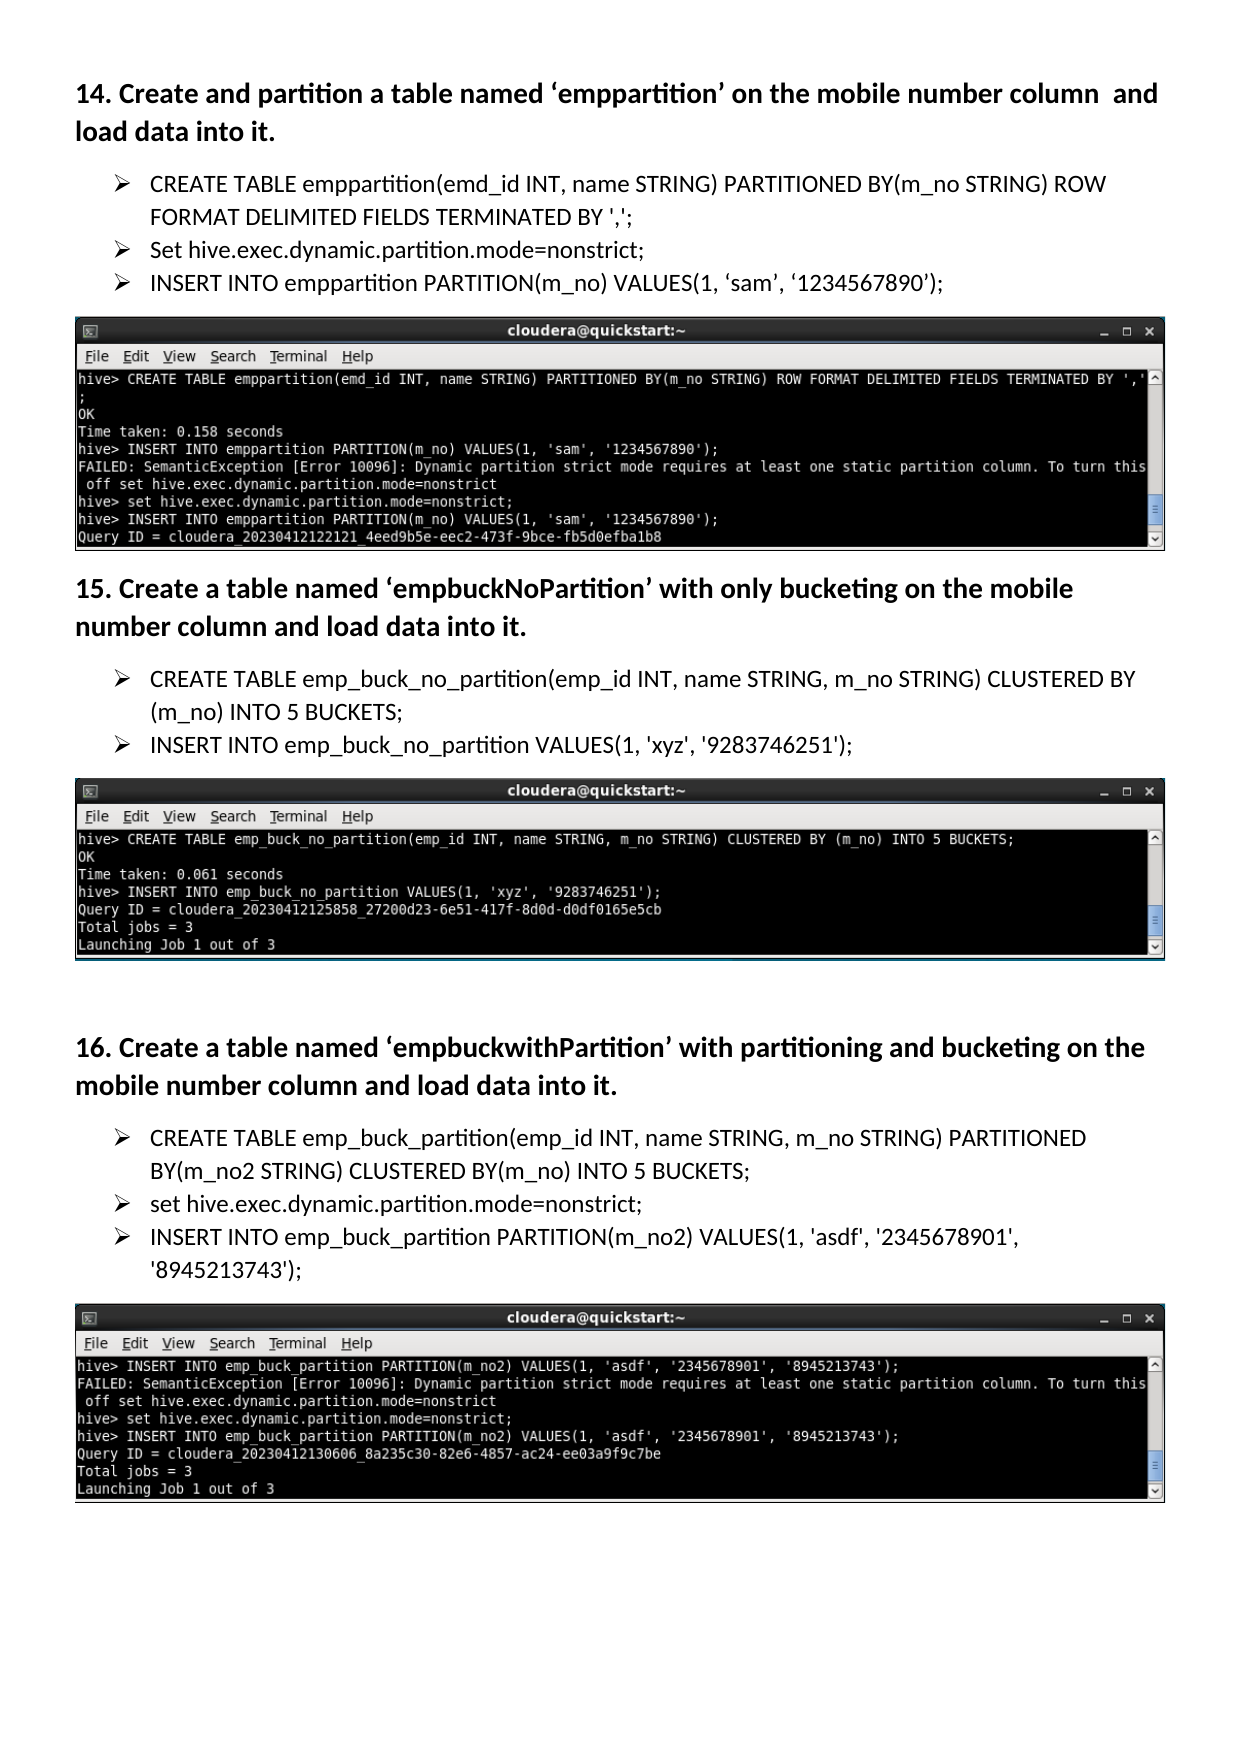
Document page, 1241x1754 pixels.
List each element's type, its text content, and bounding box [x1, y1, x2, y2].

text 14. Create and partition a table named ‘emppartition’ on the mobile number column and load data into it. [75, 75, 1165, 149]
list INSERT INTO emp_buck_no_partition VALUES(1, 'xyz', '9283746251'); [112, 729, 1165, 760]
picture [75, 778, 1166, 958]
list CREATE TABLE emppartition(emd_id INT, name STRING) PARTITIONED BY(m_no STRING) ROW FORMAT DELIMITED FIELDS TERMINATED BY ','; [112, 168, 1165, 232]
list CREATE TABLE emp_buck_partition(emp_id INT, name STRING, m_no STRING) PARTITIONED BY(m_no2 STRING) CLUSTERED BY(m_no) INTO 5 BUCKETS; [112, 1122, 1165, 1186]
list INSERT INTO emppartition PARTITION(m_no) VALUES(1, ‘sam’, ‘1234567890’); [112, 267, 1165, 298]
list INSERT INTO emp_buck_partition PARTITION(m_no2) VALUES(1, 'asdf', '2345678901', '8945213743'); [112, 1221, 1165, 1284]
picture [75, 316, 1166, 551]
list set hive.exec.dynamic.partition.mode=nonstrict; [112, 1188, 1165, 1219]
text 16. Create a table named ‘empbuckwithPartition’ with partitioning and bucketing on the mobile number column and load data into it. [75, 1029, 1165, 1103]
list CREATE TABLE emp_buck_no_partition(emp_id INT, name STRING, m_no STRING) CLUSTERED BY (m_no) INTO 5 BUCKETS; [112, 663, 1165, 727]
picture [75, 1303, 1166, 1503]
text 15. Create a table named ‘empbuckNoPartition’ with only bucketing on the mobile number column and load data into it. [75, 570, 1165, 644]
list Set hive.exec.dynamic.partition.mode=nonstrict; [112, 234, 1165, 265]
